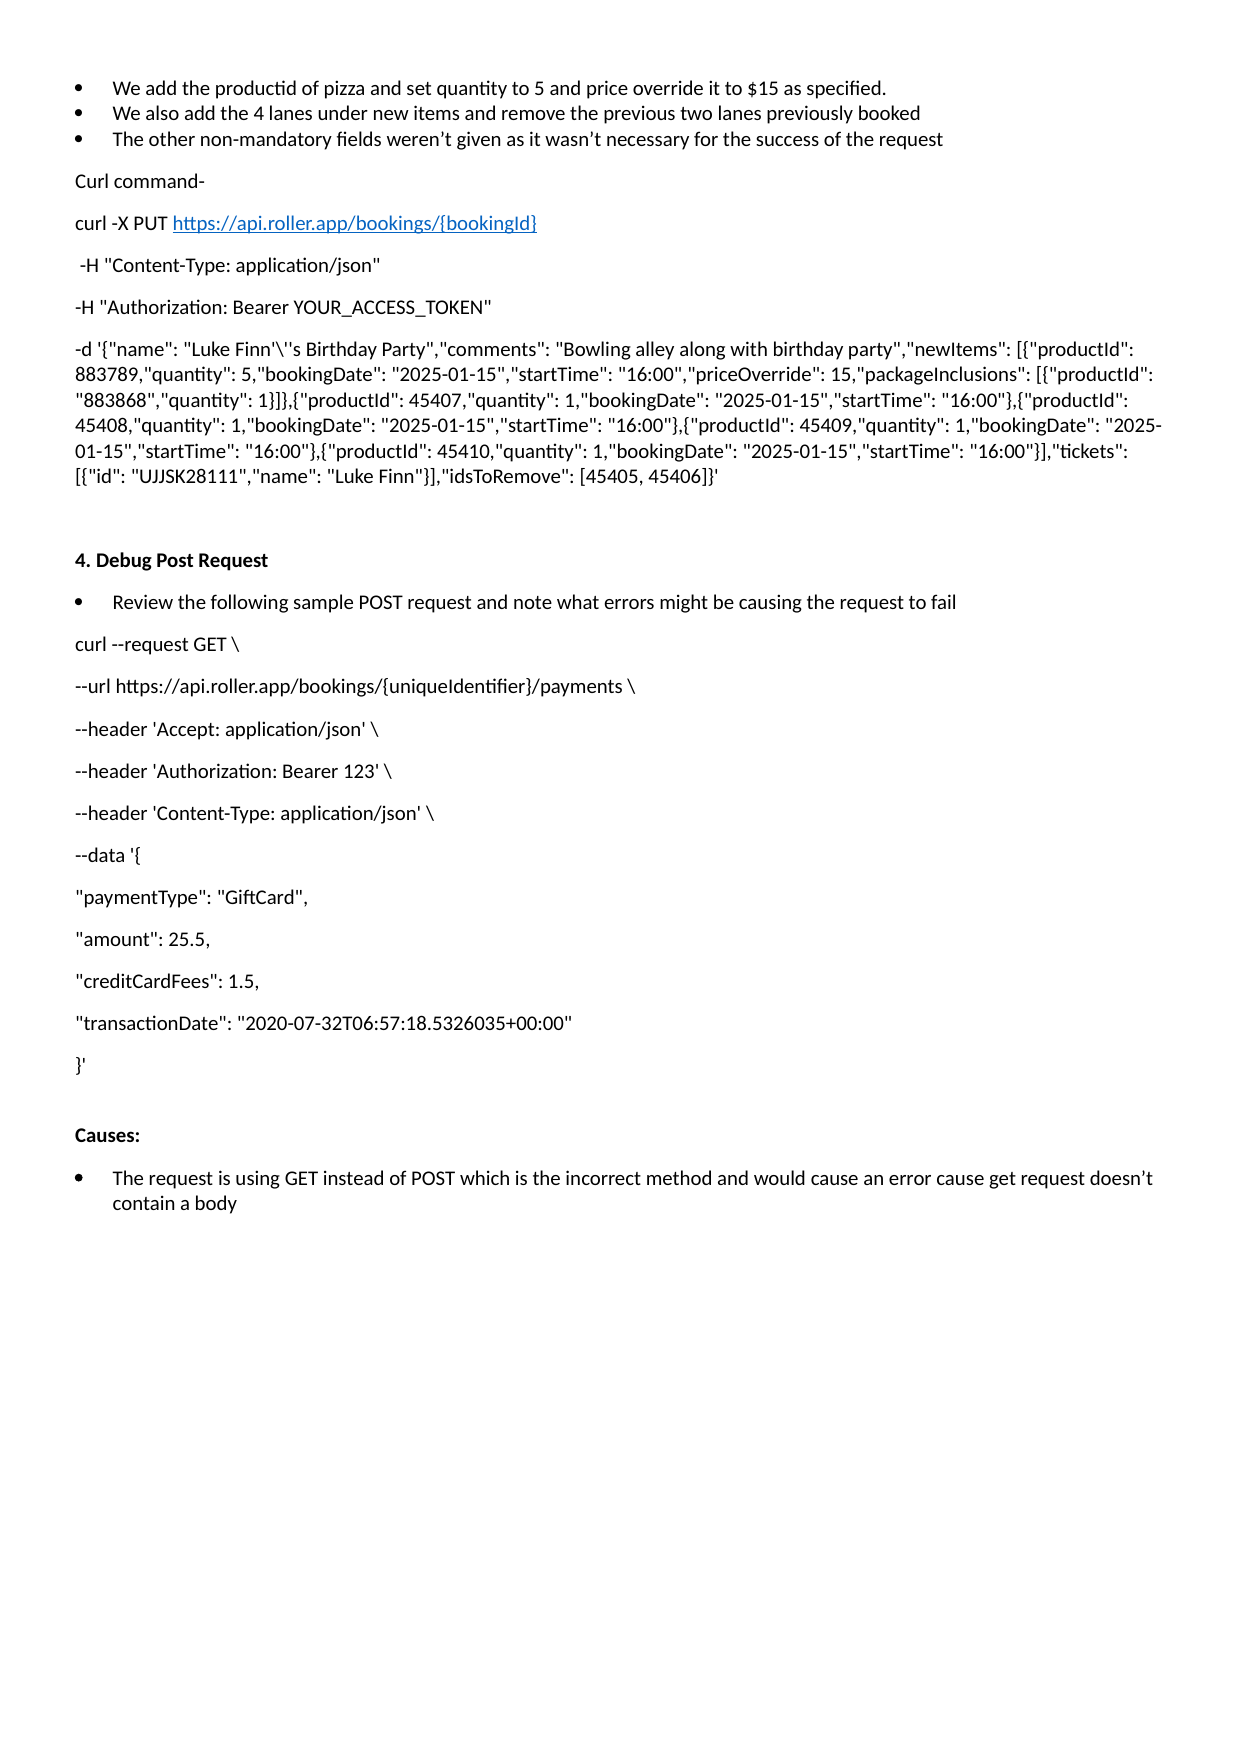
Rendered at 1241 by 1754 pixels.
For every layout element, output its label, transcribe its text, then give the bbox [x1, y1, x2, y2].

text curl -X PUT https://api.roller.app/bookings/{bookingId} [75, 210, 1165, 235]
list Review the following sample POST request and note what errors might be causing the request to fail [75, 589, 1165, 615]
list We also add the 4 lanes under new items and remove the previous two lanes previously booked [75, 100, 1165, 126]
text curl --request GET \ [75, 632, 1165, 657]
text -H "Content-Type: application/json" [75, 252, 1165, 277]
text --header 'Accept: application/json' \ [75, 716, 1165, 741]
text --data '{ [75, 842, 1165, 867]
text 4. Debug Post Request [75, 547, 1165, 573]
text Curl command- [75, 168, 1165, 193]
text "creditCardFees": 1.5, [75, 968, 1165, 994]
text -H "Authorization: Bearer YOUR_ACCESS_TOKEN" [75, 294, 1165, 319]
list The request is using GET instead of POST which is the incorrect method and would cause an error cause get request doesn’t contain a body [75, 1165, 1165, 1216]
text "paymentType": "GiftCard", [75, 884, 1165, 909]
text --header 'Authorization: Bearer 123' \ [75, 758, 1165, 783]
text --header 'Content-Type: application/json' \ [75, 800, 1165, 825]
text Causes: [75, 1123, 1165, 1148]
text --url https://api.roller.app/bookings/{uniqueIdentifier}/payments \ [75, 674, 1165, 699]
list The other non-mandatory fields weren’t given as it wasn’t necessary for the success of the request [75, 126, 1165, 151]
text "amount": 25.5, [75, 926, 1165, 952]
text "transactionDate": "2020-07-32T06:57:18.5326035+00:00" [75, 1010, 1165, 1036]
list We add the productid of pizza and set quantity to 5 and price override it to $15 as specified. [75, 75, 1165, 100]
text }' [75, 1052, 1165, 1106]
